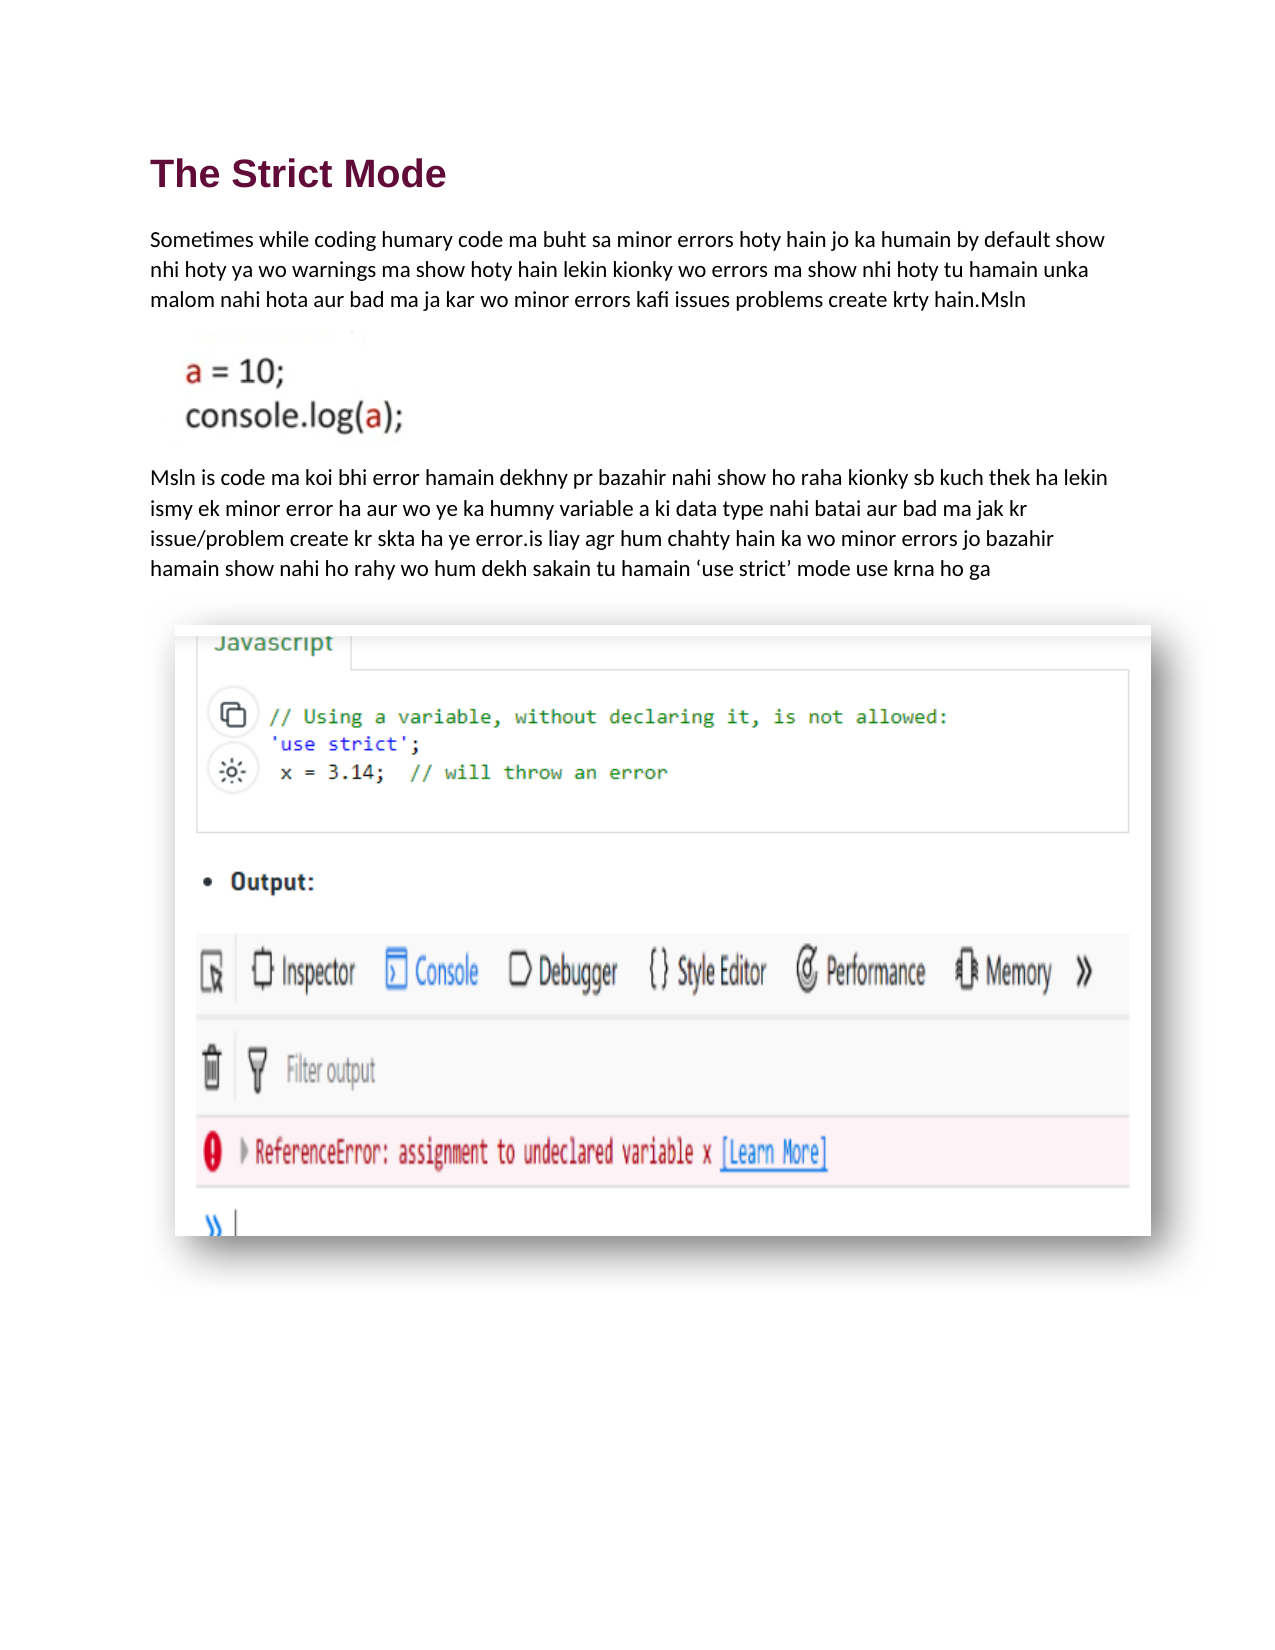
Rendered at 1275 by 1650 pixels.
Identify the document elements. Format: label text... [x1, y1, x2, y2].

text Msln is code ma koi bhi error hamain dekhny pr bazahir nahi show ho raha kionky sb kuch thek ha lekin ismy ek minor error ha aur wo ye ka humny variable a ki data type nahi batai aur bad ma jak kr issue/problem create kr skta ha ye error.is liay agr hum chahty hain ka wo minor errors jo bazahir hamain show nahi ho rahy wo hum dekh sakain tu hamain ‘use strict’ mode use krna ho ga [150, 463, 1125, 582]
picture [150, 332, 451, 445]
text Sometimes while coding humary code ma buht sa minor errors hoty hain jo ka humain by default show nhi hoty ya wo warnings ma show hoty hain lekin kionky wo errors ma show nhi hoty tu hamain unka malom nahi hota aur bad ma ja kar wo minor errors kafi issues problems create krty hain.Msln [150, 225, 1125, 313]
picture [175, 625, 1151, 1236]
text The Strict Mode [150, 150, 1125, 196]
